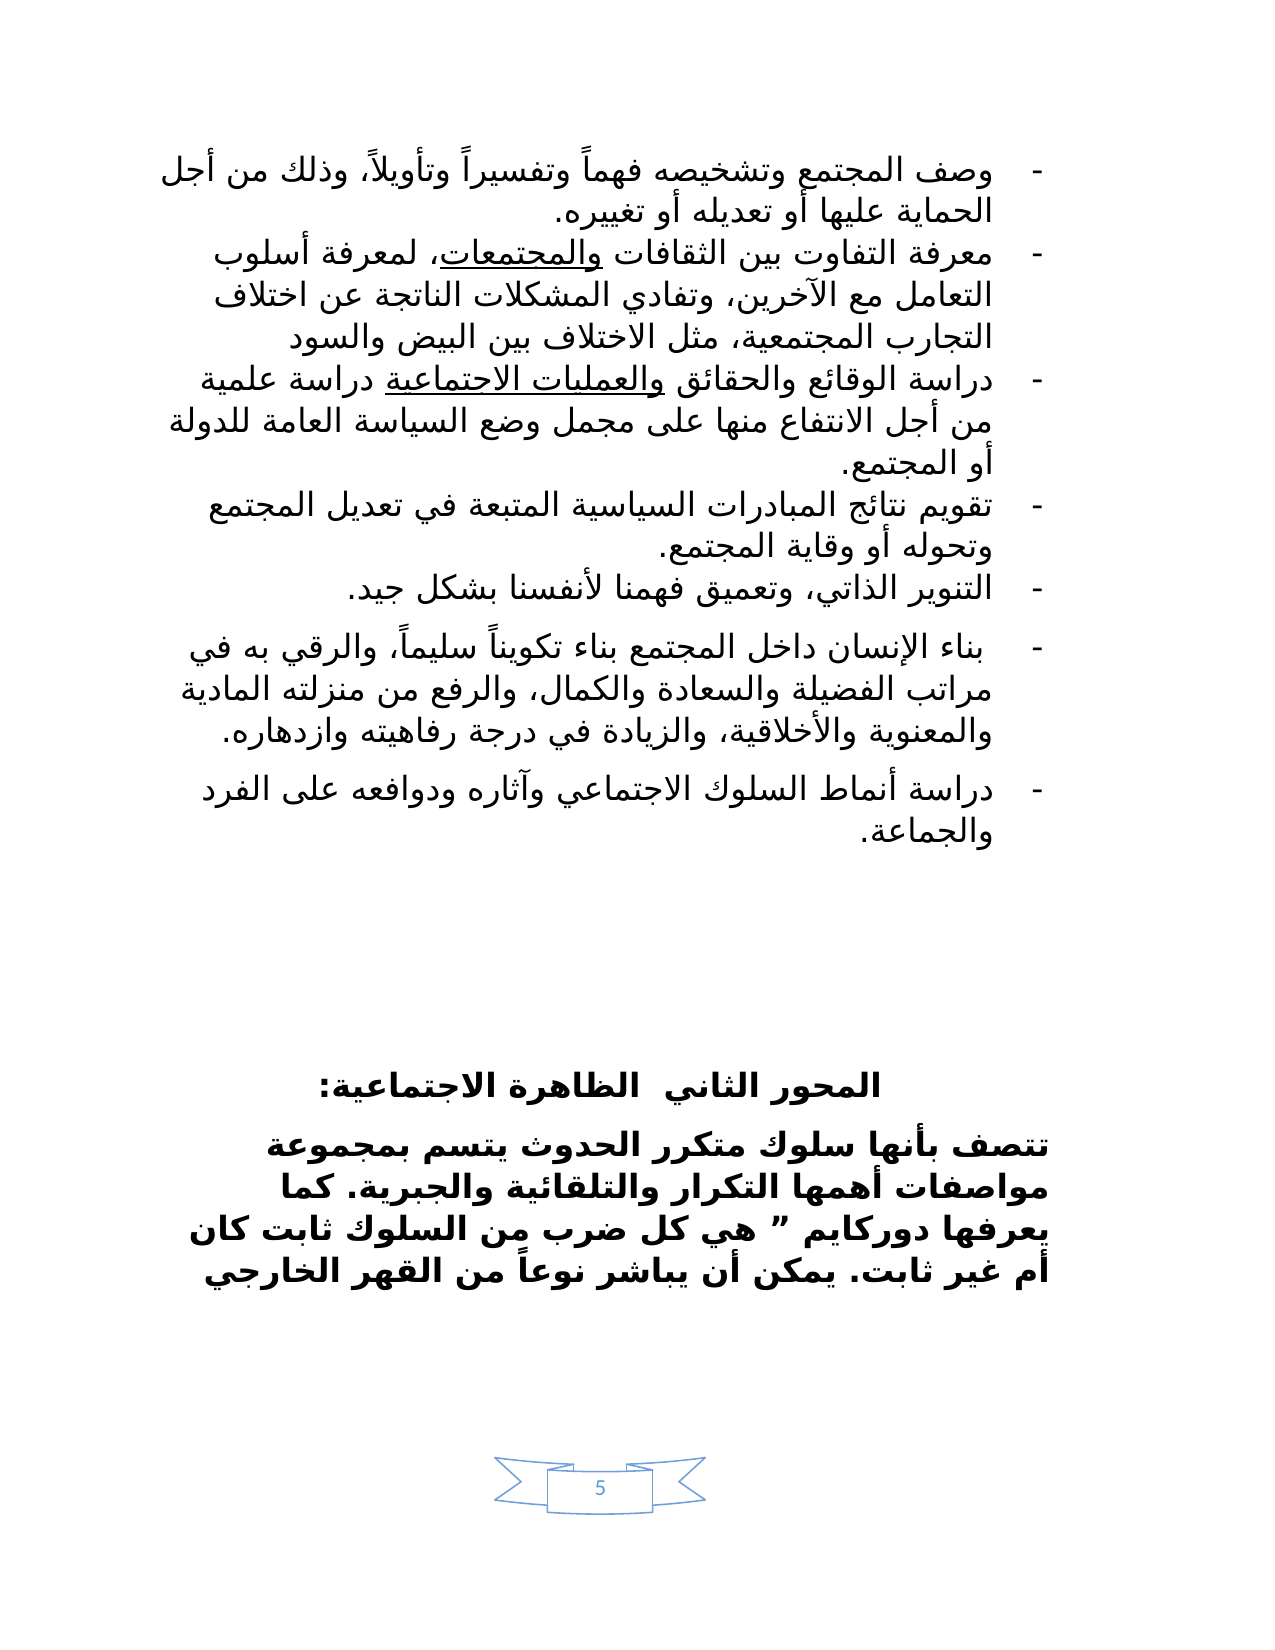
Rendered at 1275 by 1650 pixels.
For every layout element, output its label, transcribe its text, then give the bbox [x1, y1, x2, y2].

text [150, 1125, 1050, 1290]
list التنوير الذاتي، وتعميق فهمنا لأنفسنا بشكل جيد. [150, 569, 1031, 608]
list دراسة أنماط السلوك الاجتماعي وآثاره ودوافعه على الفرد والجماعة. [150, 769, 1031, 850]
list دراسة الوقائع والحقائق والعمليات الاجتماعية دراسة علمية من أجل الانتفاع منها على مجمل وضع السياسة العامة للدولة أو المجتمع. [150, 359, 1031, 482]
list معرفة التفاوت بين الثقافات والمجتمعات، لمعرفة أسلوب التعامل مع الآخرين، وتفادي المشكلات الناتجة عن اختلاف التجارب المجتمعية، مثل الاختلاف بين البيض والسود [150, 234, 1031, 356]
list تقويم نتائج المبادرات السياسية المتبعة في تعديل المجتمع وتحوله أو وقاية المجتمع. [150, 485, 1031, 566]
list وصف المجتمع وتشخيصه فهماً وتفسيراً وتأويلاً، وذلك من أجل الحماية عليها أو تعديله أو تغييره. [150, 150, 1031, 231]
list بناء الإنسان داخل المجتمع بناء تكويناً سليماً، والرقي به في مراتب الفضيلة والسعادة والكمال، والرفع من منزلته المادية والمعنوية والأخلاقية، والزيادة في درجة رفاهيته وازدهاره. [150, 627, 1031, 750]
text المحور الثاني الظاهرة الاجتماعية: [150, 1067, 1050, 1106]
